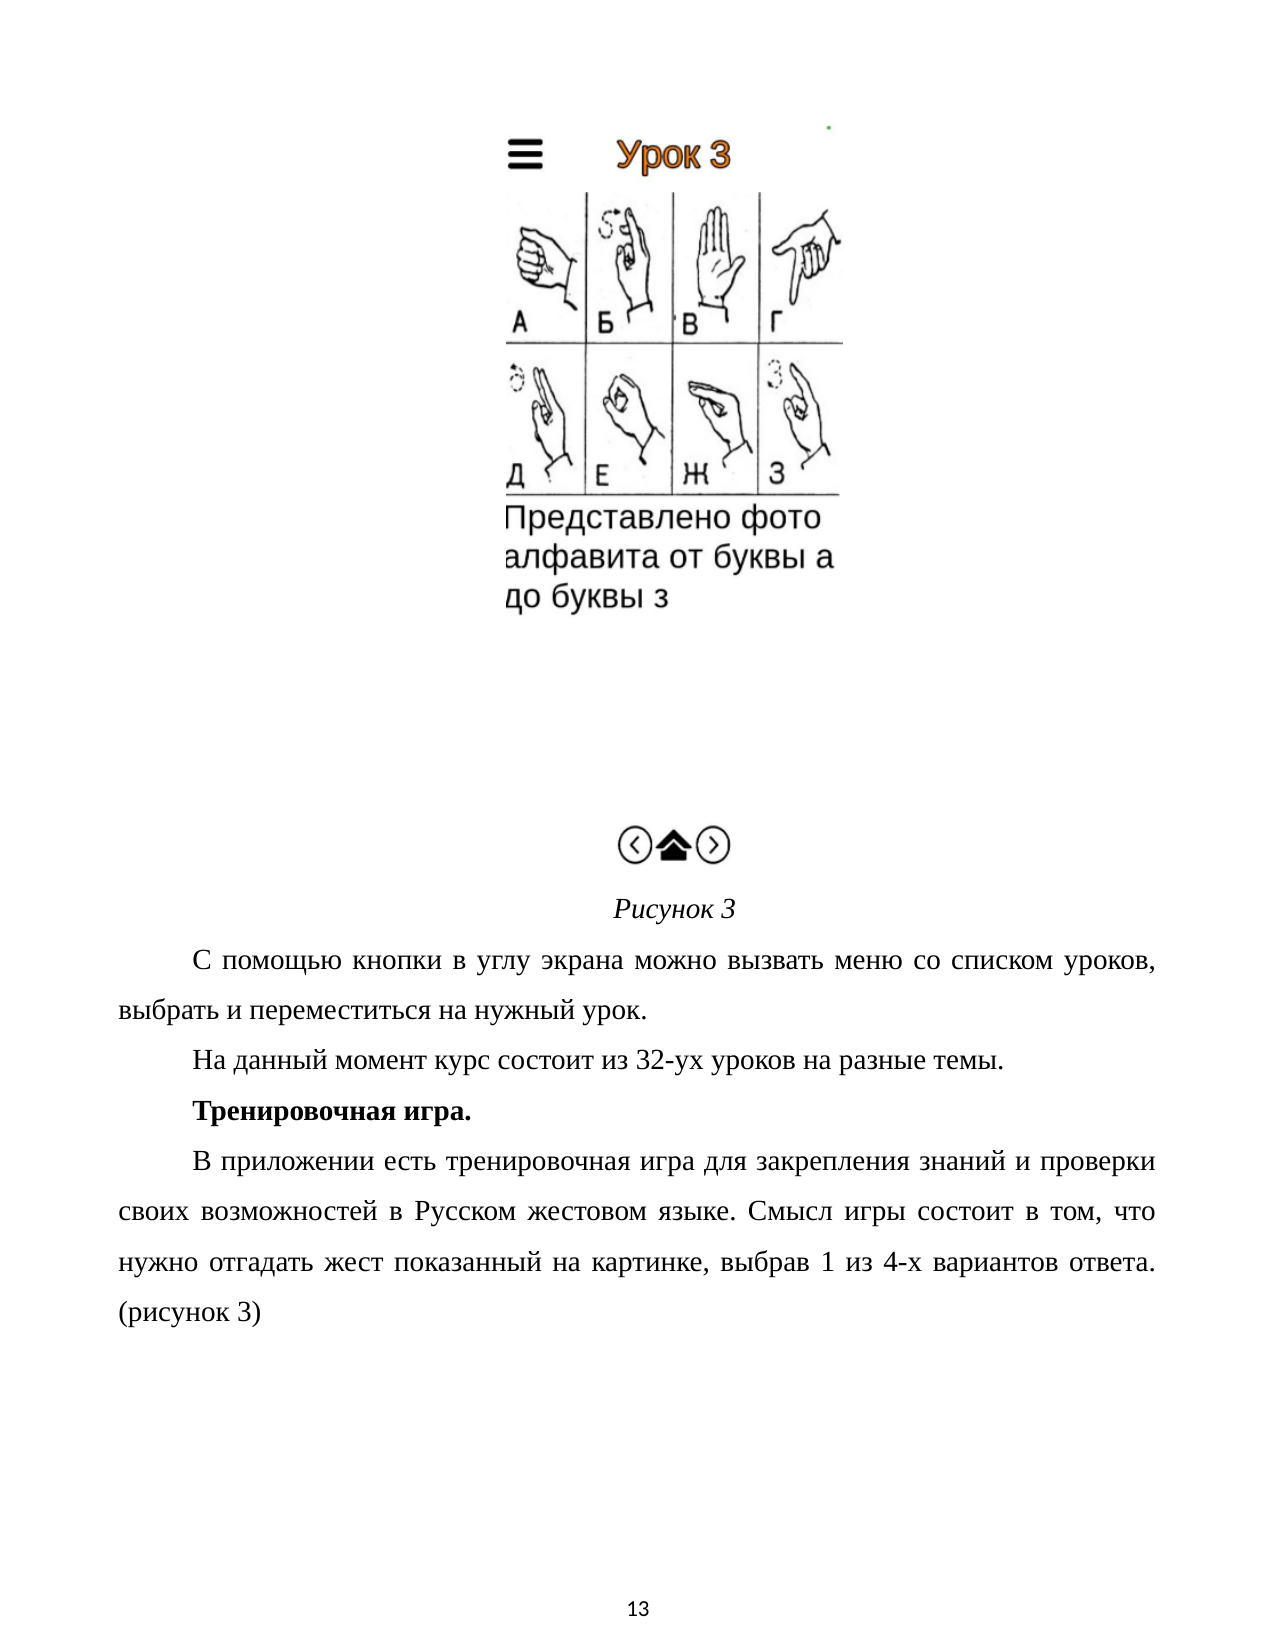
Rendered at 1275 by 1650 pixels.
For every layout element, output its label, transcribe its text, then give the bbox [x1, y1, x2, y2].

text С помощью кнопки в углу экрана можно вызвать меню со списком уроков, выбрать и переместиться на нужный урок. [118, 942, 1157, 1026]
text Рисунок 3 [118, 891, 1157, 925]
text В приложении есть тренировочная игра для закрепления знаний и проверки своих возможностей в Русском жестовом языке. Смысл игры состоит в том, что нужно отгадать жест показанный на картинке, выбрав 1 из 4-х вариантов ответа. (рисунок 3) [118, 1143, 1157, 1327]
text Тренировочная игра. [118, 1093, 1157, 1126]
text На данный момент курс состоит из 32-ух уроков на разные темы. [118, 1042, 1157, 1076]
picture [506, 118, 843, 878]
